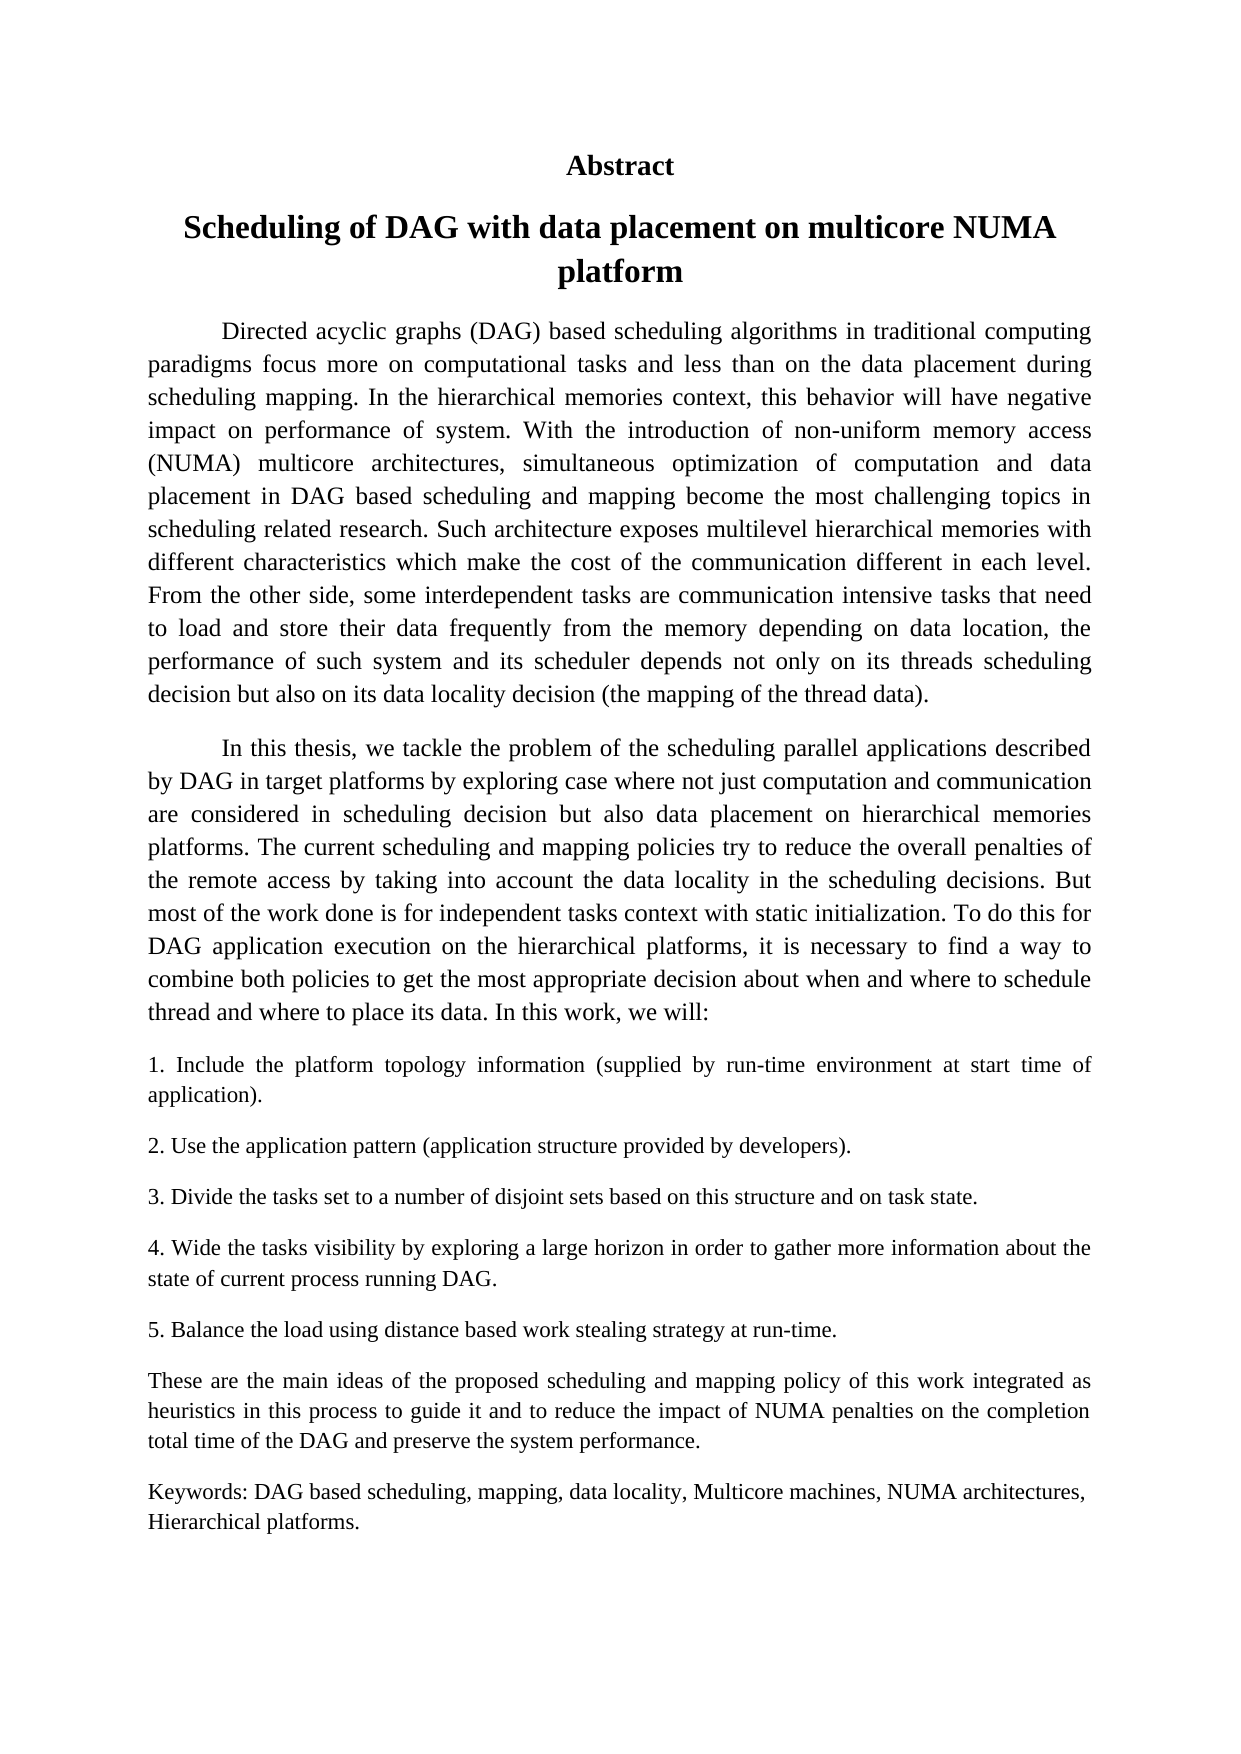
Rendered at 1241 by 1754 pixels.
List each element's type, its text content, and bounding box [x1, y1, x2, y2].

text These are the main ideas of the proposed scheduling and mapping policy of this work integrated as heuristics in this process to guide it and to reduce the impact of NUMA penalties on the completion total time of the DAG and preserve the system performance. [148, 1367, 1093, 1453]
text Directed acyclic graphs (DAG) based scheduling algorithms in traditional computing paradigms focus more on computational tasks and less than on the data placement during scheduling mapping. In the hierarchical memories context, this behavior will have negative impact on performance of system. With the introduction of non-uniform memory access (NUMA) multicore architectures, simultaneous optimization of computation and data placement in DAG based scheduling and mapping become the most challenging topics in scheduling related research. Such architecture exposes multilevel hierarchical memories with different characteristics which make the cost of the communication different in each level. From the other side, some interdependent tasks are communication intensive tasks that need to load and store their data frequently from the memory depending on data location, the performance of such system and its scheduler depends not only on its threads scheduling decision but also on its data locality decision (the mapping of the thread data). [148, 316, 1093, 708]
text Abstract [148, 148, 1093, 181]
text Keywords: DAG based scheduling, mapping, data locality, Multicore machines, NUMA architectures, Hierarchical platforms. [148, 1478, 1093, 1535]
text Scheduling of DAG with data placement on multicore NUMA platform [148, 207, 1093, 289]
text 1. Include the platform topology information (supplied by run-time environment at start time of application). [148, 1051, 1093, 1108]
text 2. Use the application pattern (application structure provided by developers). [148, 1132, 1093, 1159]
text 5. Balance the load using distance based work stealing strategy at run-time. [148, 1316, 1093, 1342]
text 4. Wide the tasks visibility by exploring a large horizon in order to gather more information about the state of current process running DAG. [148, 1234, 1093, 1291]
text 3. Divide the tasks set to a number of disjoint sets based on this structure and on task state. [148, 1183, 1093, 1210]
text In this thesis, we tackle the problem of the scheduling parallel applications described by DAG in target platforms by exploring case where not just computation and communication are considered in scheduling decision but also data placement on hierarchical memories platforms. The current scheduling and mapping policies try to reduce the overall penalties of the remote access by taking into account the data locality in the scheduling decisions. But most of the work done is for independent tasks context with static initialization. To do this for DAG application execution on the hierarchical platforms, it is necessary to find a way to combine both policies to get the most appropriate decision about when and where to schedule thread and where to place its data. In this work, we will: [148, 733, 1093, 1026]
